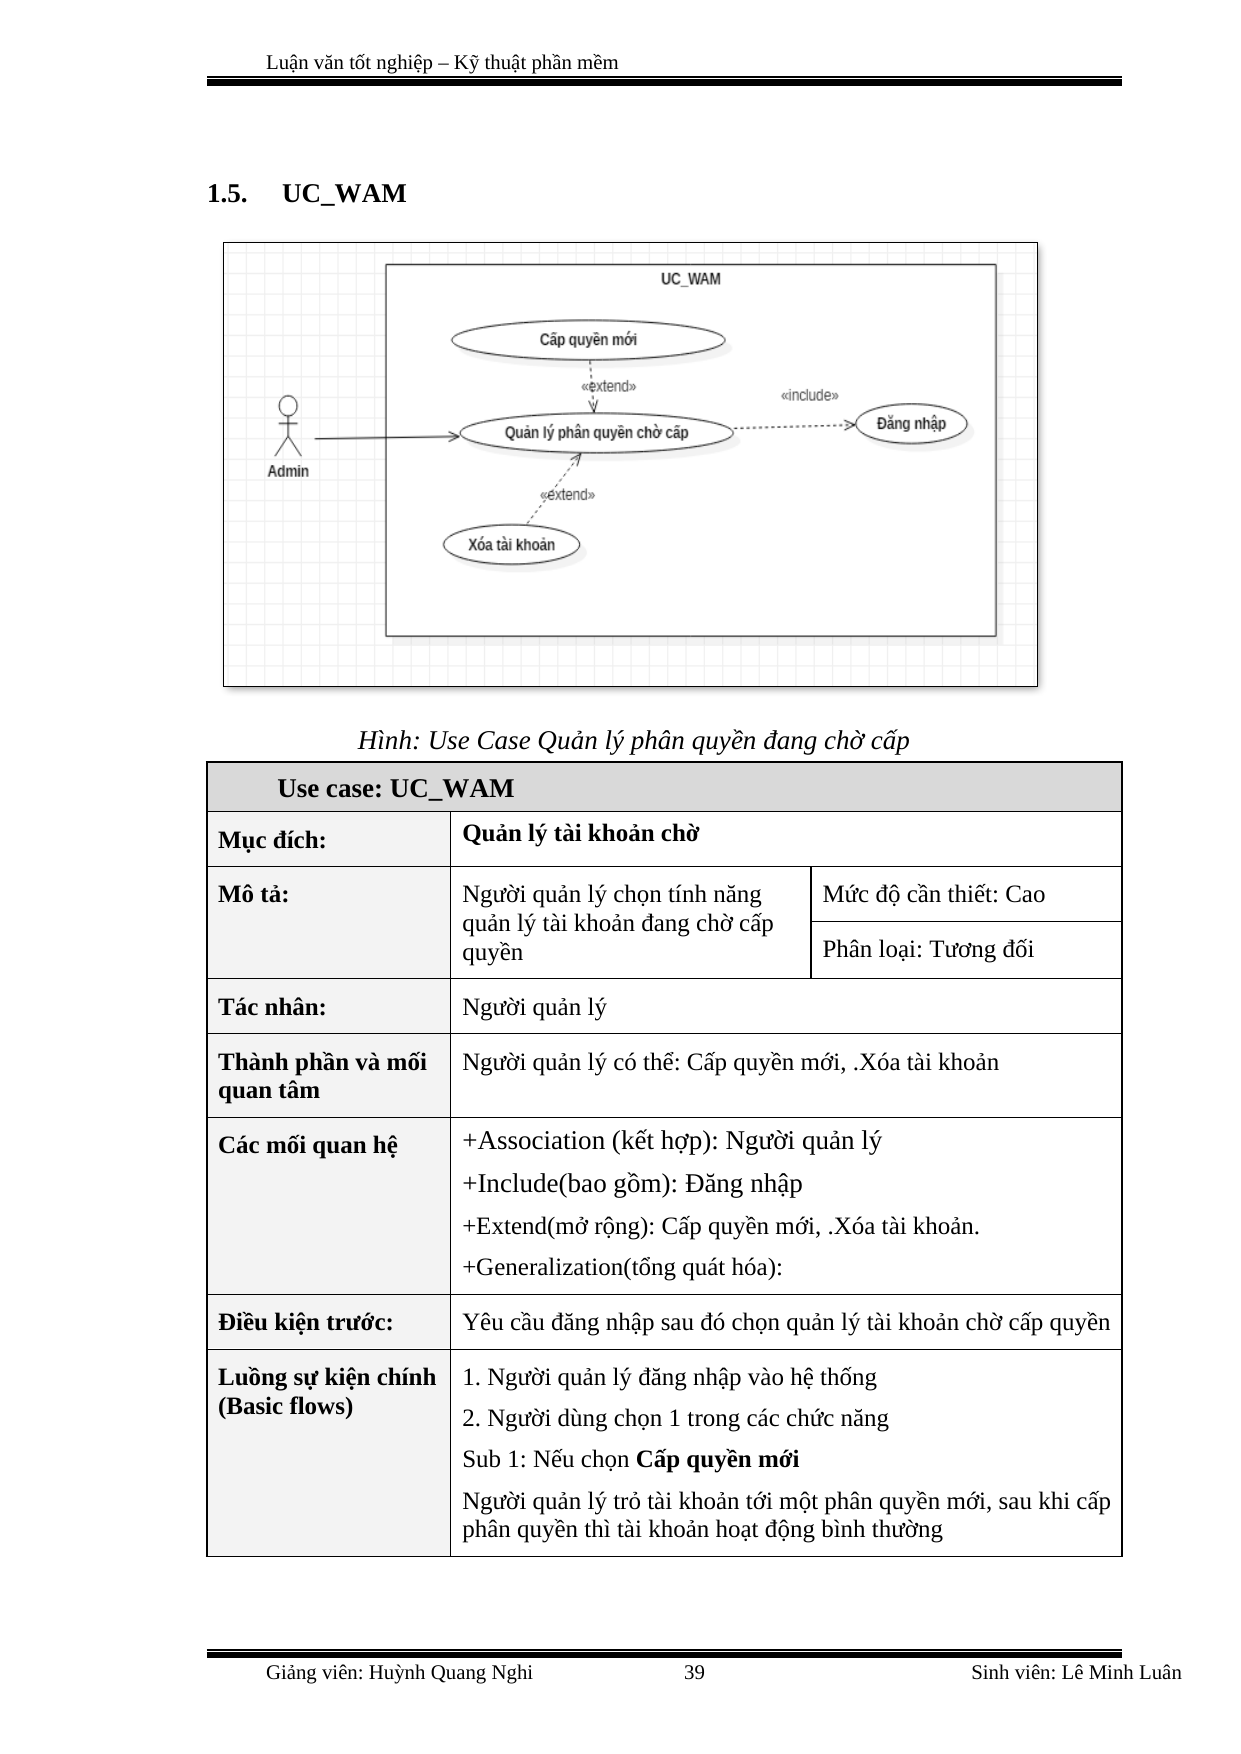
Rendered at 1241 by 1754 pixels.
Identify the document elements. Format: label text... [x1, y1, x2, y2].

table_cell Yêu cầu đăng nhập sau đó chọn quản lý tài khoản chờ cấp quyền [451, 1295, 1121, 1348]
table_cell Điều kiện trước: [208, 1295, 450, 1348]
table_cell Tác nhân: [208, 979, 450, 1033]
subtitle UC_WAM [207, 177, 1122, 208]
table_cell Mục đích: [208, 812, 450, 866]
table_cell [208, 1350, 450, 1556]
table_cell Người quản lý [451, 979, 1121, 1033]
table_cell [451, 1350, 1121, 1556]
table_cell Mô tả: [208, 867, 450, 978]
table_cell Quản lý tài khoản chờ [451, 812, 1121, 866]
table_cell Thành phần và mối quan tâm [208, 1034, 450, 1117]
table_cell Người quản lý có thể: Cấp quyền mới, .Xóa tài khoản [451, 1034, 1121, 1117]
table_cell Mức độ cần thiết: Cao [812, 867, 1121, 921]
table_cell Các mối quan hệ [208, 1118, 450, 1294]
table_cell Phân loại: Tương đối [812, 922, 1121, 978]
text Hình: Use Case Quản lý phân quyền đang chờ cấp [192, 724, 1078, 755]
table_header Use case: UC_WAM [208, 763, 1121, 811]
table_cell +Association (kết hợp): Người quản lý +Include(bao gồm): Đăng nhập +Extend(mở rộng): Cấp quyền mới, .Xóa tài khoản. +Generalization(tổng quát hóa): [451, 1118, 1121, 1294]
picture [224, 243, 1037, 686]
table_cell Người quản lý chọn tính năng quản lý tài khoản đang chờ cấp quyền [451, 867, 810, 978]
